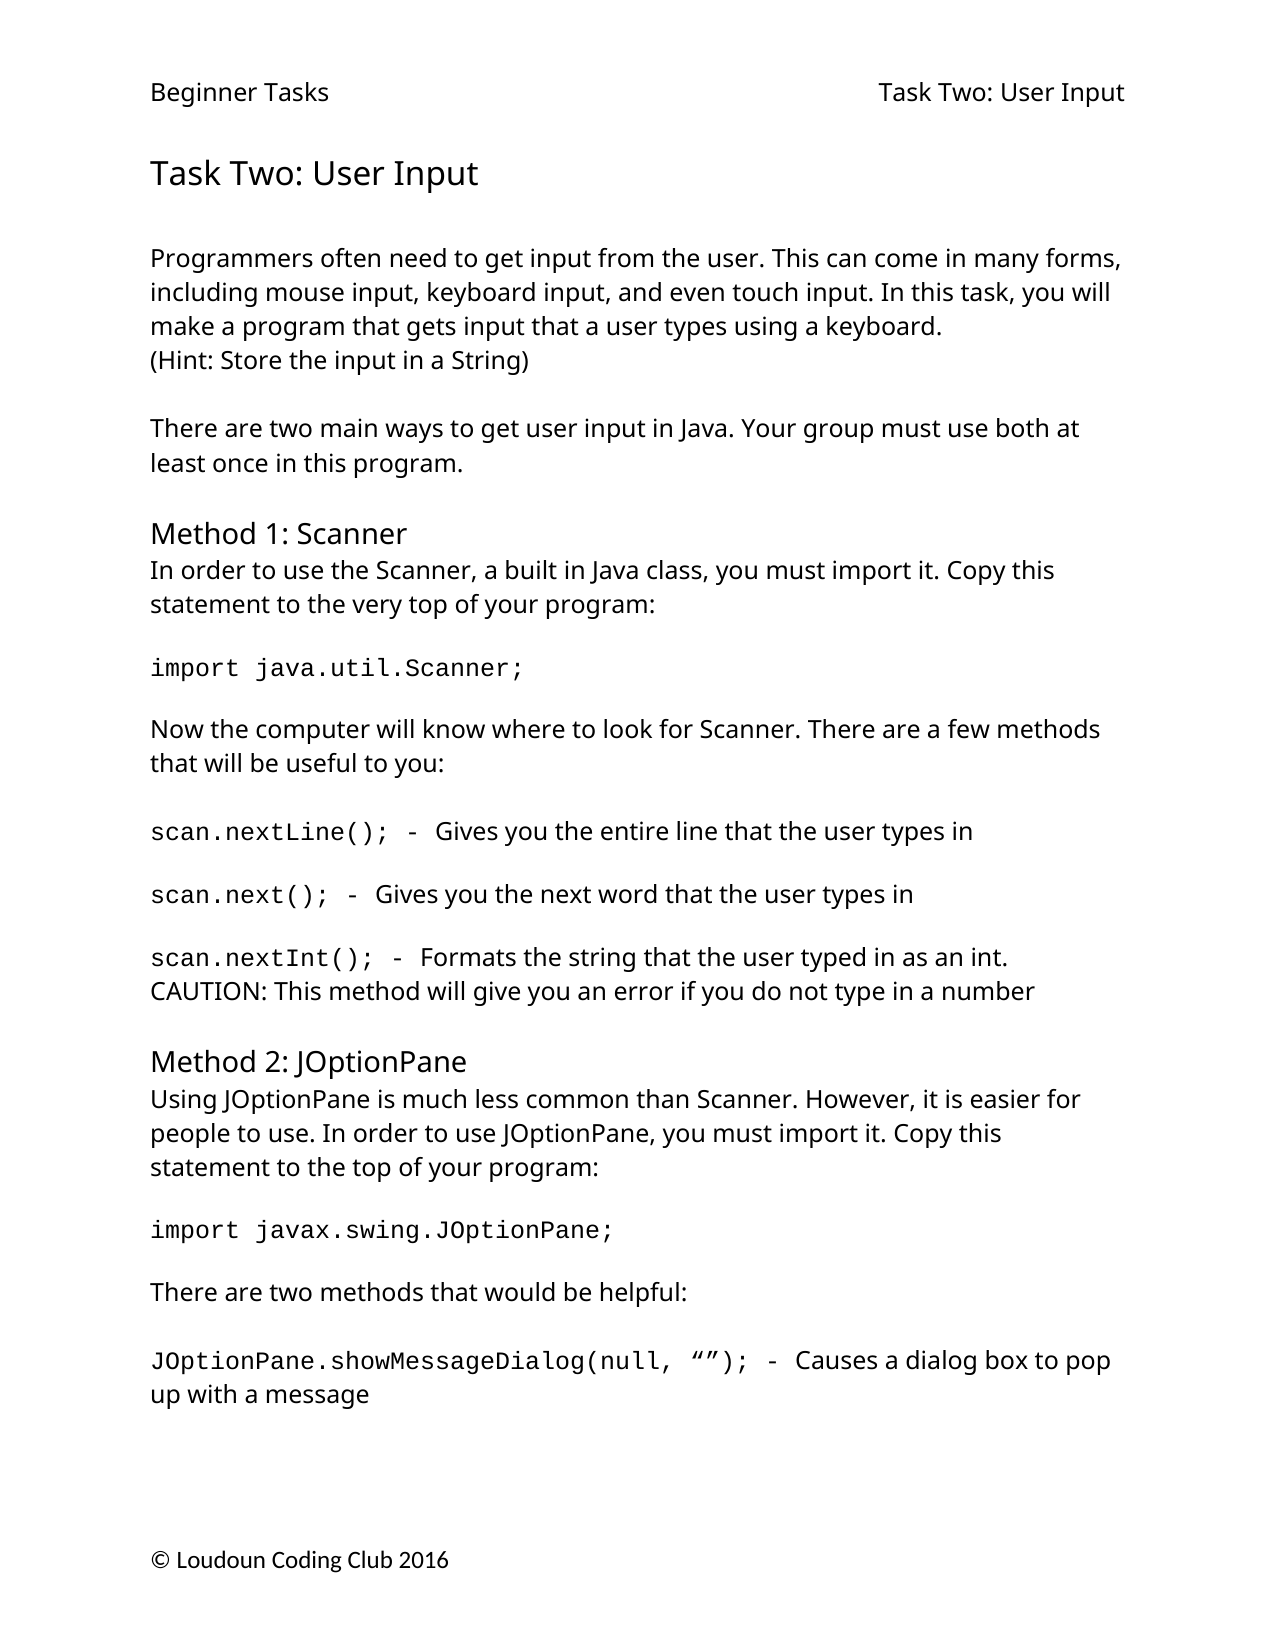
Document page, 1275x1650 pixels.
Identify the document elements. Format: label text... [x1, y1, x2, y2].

text In order to use the Scanner, a built in Java class, you must import it. Copy this statement to the very top of your program: [150, 553, 1125, 621]
text scan.nextLine(); - Gives you the entire line that the user types in [150, 814, 1125, 848]
text scan.nextInt(); - Formats the string that the user typed in as an int. [150, 939, 1125, 973]
text Task Two: User Input [150, 150, 1125, 195]
text Now the computer will know where to look for Scanner. There are a few methods that will be useful to you: [150, 712, 1125, 780]
text Method 1: Scanner [150, 513, 1125, 553]
text import java.util.Scanner; [150, 655, 1125, 683]
text There are two methods that would be helpful: [150, 1274, 1125, 1308]
text Using JOptionPane is much less common than Scanner. However, it is easier for people to use. In order to use JOptionPane, you must import it. Copy this statement to the top of your program: [150, 1081, 1125, 1183]
text Method 2: JOptionPane [150, 1042, 1125, 1081]
text Programmers often need to get input from the user. This can come in many forms, including mouse input, keyboard input, and even touch input. In this task, you will make a program that gets input that a user types using a keyboard. [150, 241, 1125, 343]
text CAUTION: This method will give you an error if you do not type in a number [150, 973, 1125, 1008]
text There are two main ways to get user input in Java. Your group must use both at least once in this program. [150, 411, 1125, 479]
text (Hint: Store the input in a String) [150, 343, 1125, 377]
text JOptionPane.showMessageDialog(null, “”); - Causes a dialog box to pop up with a message [150, 1342, 1125, 1411]
text scan.next(); - Gives you the next word that the user types in [150, 877, 1125, 911]
text import javax.swing.JOptionPane; [150, 1218, 1125, 1246]
